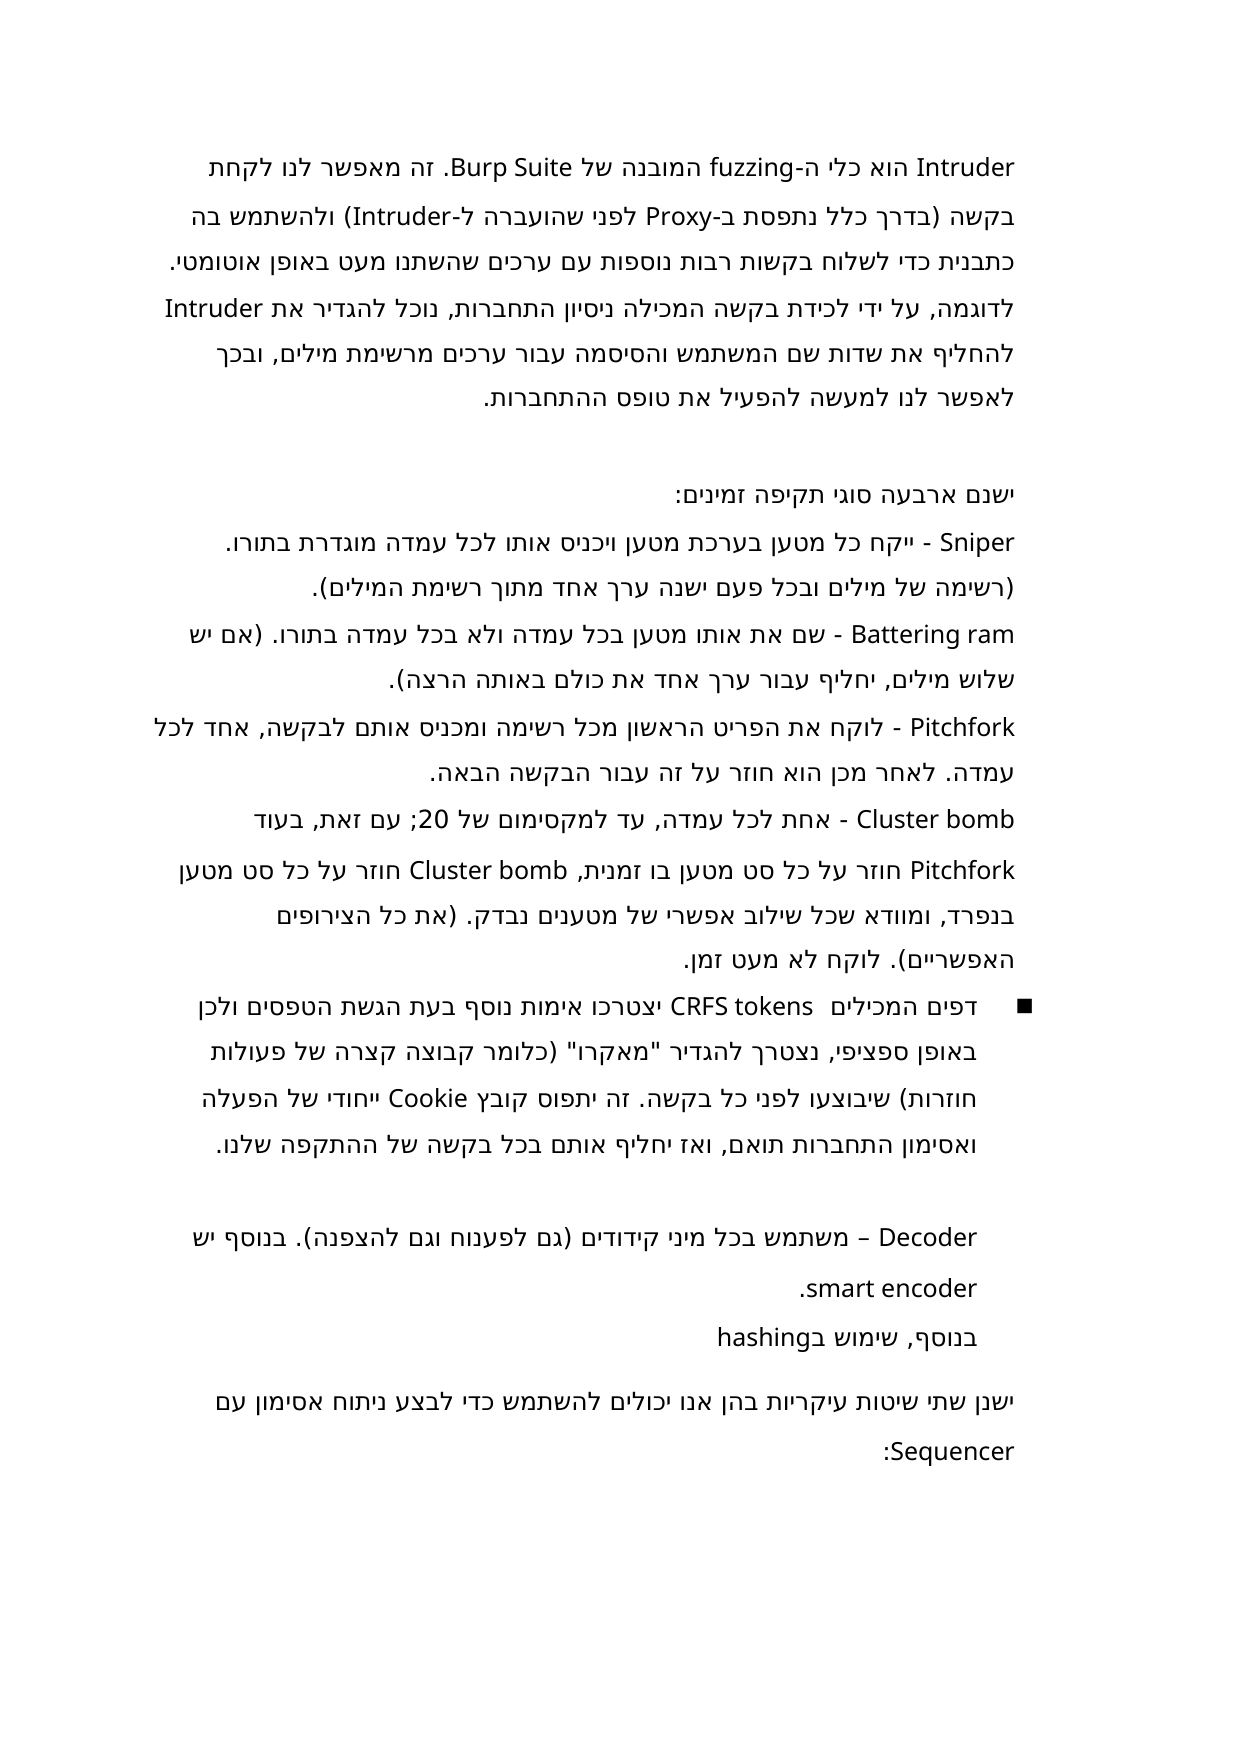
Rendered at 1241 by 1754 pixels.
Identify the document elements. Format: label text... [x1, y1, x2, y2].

list Pitchfork - לוקח את הפריט הראשון מכל רשימה ומכניס אותם לבקשה, אחד לכל עמדה. לאחר מכן הוא חוזר על זה עבור הבקשה הבאה. [150, 709, 1015, 787]
list Cluster bomb - אחת לכל עמדה, עד למקסימום של 20; עם זאת, בעוד Pitchfork חוזר על כל סט מטען בו זמנית, Cluster bomb חוזר על כל סט מטען בנפרד, ומוודא שכל שילוב אפשרי של מטענים נבדק. (את כל הצירופים האפשריים). לוקח לא מעט זמן. [150, 802, 1015, 974]
list דפים המכילים CRFS tokens יצטרכו אימות נוסף בעת הגשת הטפסים ולכן באופן ספציפי, נצטרך להגדיר "מאקרו" (כלומר קבוצה קצרה של פעולות חוזרות) שיבוצעו לפני כל בקשה. זה יתפוס קובץ Cookie ייחודי של הפעלה ואסימון התחברות תואם, ואז יחליף אותם בכל בקשה של ההתקפה שלנו. Decoder – משתמש בכל מיני קידודים (גם לפענוח וגם להצפנה). בנוסף יש smart encoder. בנוסף, שימוש בhashing [150, 989, 1015, 1353]
list Intruder הוא כלי ה-fuzzing המובנה של Burp Suite. זה מאפשר לנו לקחת בקשה (בדרך כלל נתפסת ב-Proxy לפני שהועברה ל-Intruder) ולהשתמש בה כתבנית כדי לשלוח בקשות רבות נוספות עם ערכים שהשתנו מעט באופן אוטומטי. לדוגמה, על ידי לכידת בקשה המכילה ניסיון התחברות, נוכל להגדיר את Intruder להחליף את שדות שם המשתמש והסיסמה עבור ערכים מרשימת מילים, ובכך לאפשר לנו למעשה להפעיל את טופס ההתחברות. [150, 150, 1015, 464]
list ישנם ארבעה סוגי תקיפה זמינים: [150, 481, 1015, 510]
list Battering ram - שם את אותו מטען בכל עמדה ולא בכל עמדה בתורו. (אם יש שלוש מילים, יחליף עבור ערך אחד את כולם באותה הרצה). [150, 617, 1015, 694]
text ישנן שתי שיטות עיקריות בהן אנו יכולים להשתמש כדי לבצע ניתוח אסימון עם Sequencer: [150, 1387, 1015, 1467]
list Sniper - ייקח כל מטען בערכת מטען ויכניס אותו לכל עמדה מוגדרת בתורו. (רשימה של מילים ובכל פעם ישנה ערך אחד מתוך רשימת המילים). [150, 524, 1015, 602]
